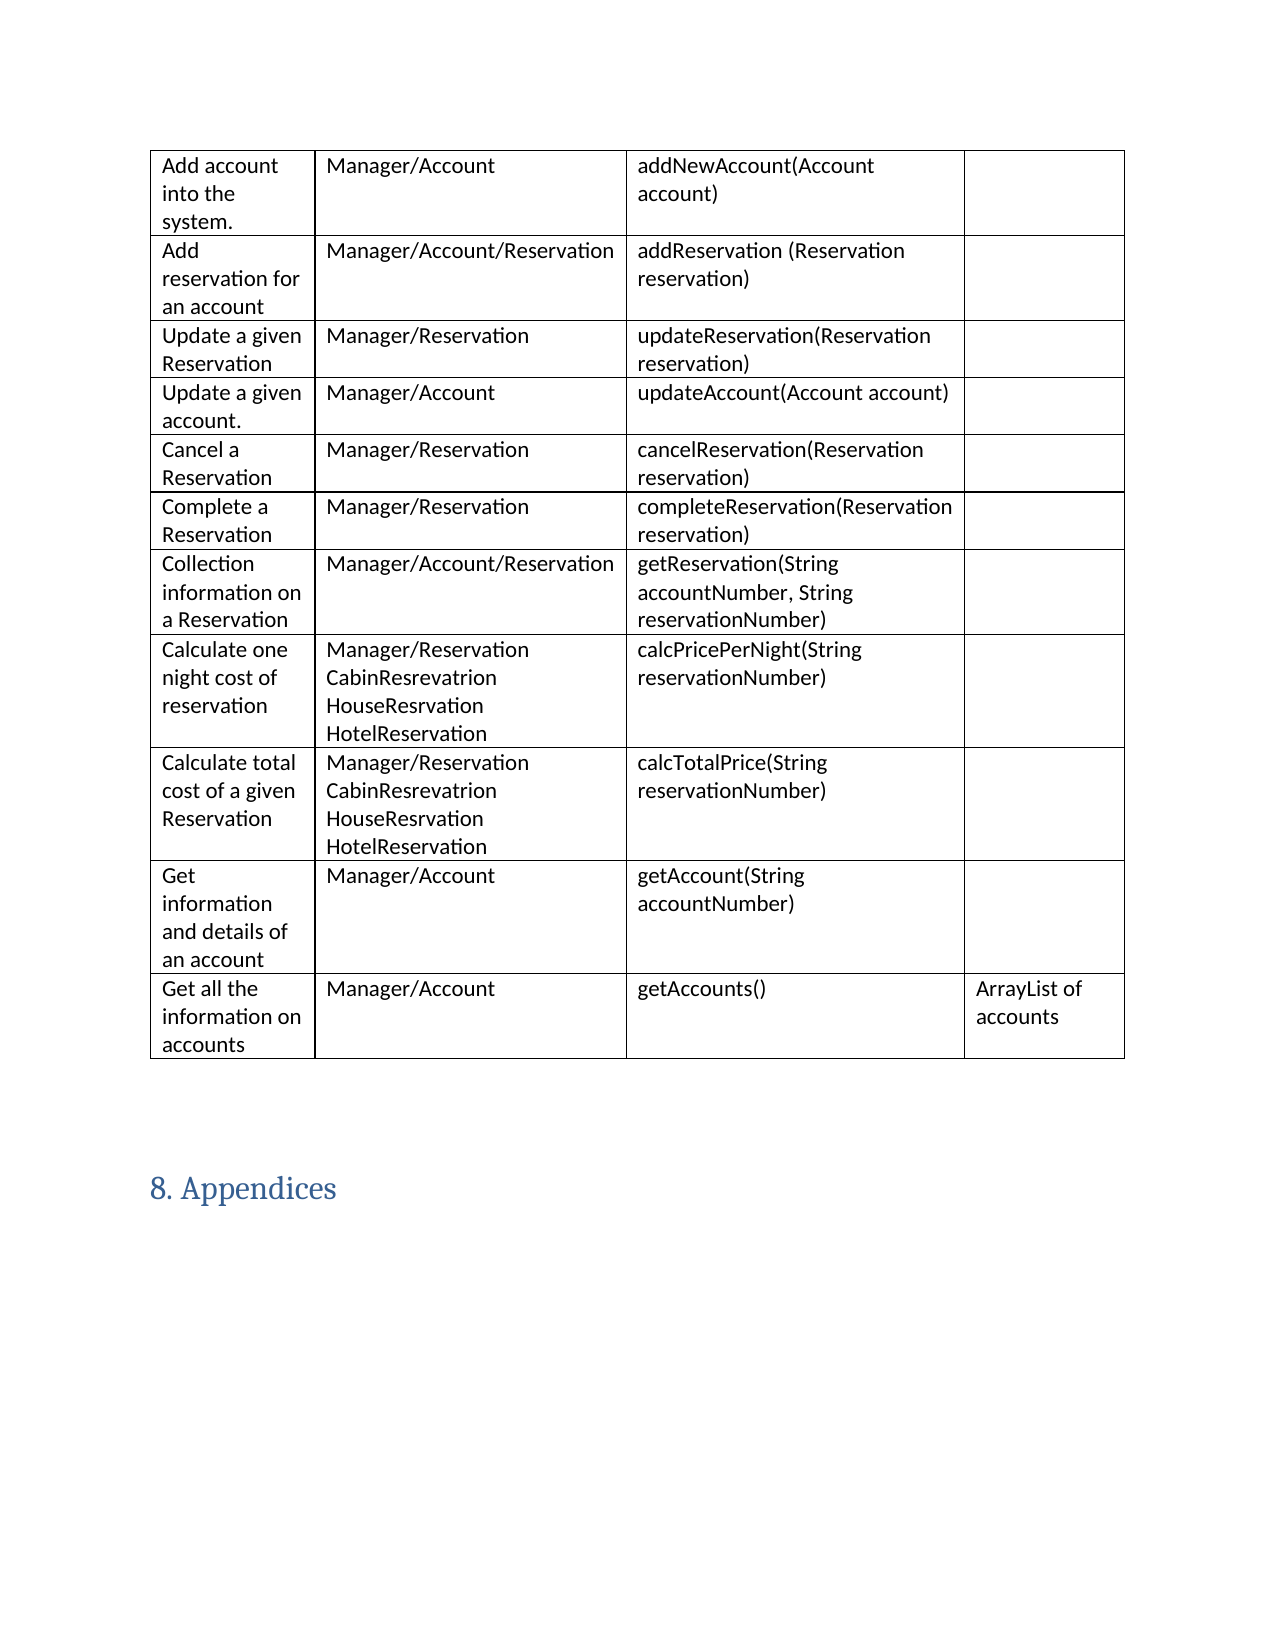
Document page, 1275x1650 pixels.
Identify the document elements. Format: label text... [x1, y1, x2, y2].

table_cell addReservation (Reservation reservation) [627, 236, 964, 320]
table_cell completeReservation(Reservation reservation) [627, 493, 964, 548]
table_cell calcTotalPrice(String reservationNumber) [627, 748, 964, 860]
table_cell Manager/Reservation [316, 321, 626, 377]
table_cell Manager/Account/Reservation [316, 236, 626, 320]
table_cell Cancel a Reservation [151, 435, 314, 491]
table_cell Complete a Reservation [151, 493, 314, 548]
table_cell Manager/Account [316, 151, 626, 235]
table_cell updateReservation(Reservation reservation) [627, 321, 964, 377]
table_cell ArrayList of accounts [965, 974, 1124, 1058]
table_cell Manager/Reservation CabinResrevatrion HouseResrvation HotelReservation [316, 635, 626, 747]
table_cell Manager/Account [316, 861, 626, 973]
table_cell Collection information on a Reservation [151, 550, 314, 634]
table_cell Calculate total cost of a given Reservation [151, 748, 314, 860]
subtitle 8. Appendices [150, 1169, 1125, 1208]
table_cell [965, 151, 1124, 235]
table_cell Update a given account. [151, 378, 314, 434]
table_cell getAccount(String accountNumber) [627, 861, 964, 973]
table_cell [965, 378, 1124, 434]
table_cell Manager/Reservation CabinResrevatrion HouseResrvation HotelReservation [316, 748, 626, 860]
table_cell Manager/Account [316, 378, 626, 434]
table_cell Add account into the system. [151, 151, 314, 235]
table_cell getAccounts() [627, 974, 964, 1058]
table_cell Manager/Reservation [316, 493, 626, 548]
table_cell [965, 861, 1124, 973]
table_cell cancelReservation(Reservation reservation) [627, 435, 964, 491]
table_cell [965, 748, 1124, 860]
table_cell Manager/Account [316, 974, 626, 1058]
table_cell Get all the information on accounts [151, 974, 314, 1058]
table_cell [965, 435, 1124, 491]
table_cell [965, 550, 1124, 634]
table_cell Manager/Account/Reservation [316, 550, 626, 634]
table_cell calcPricePerNight(String reservationNumber) [627, 635, 964, 747]
table_cell [965, 493, 1124, 548]
table_cell Get information and details of an account [151, 861, 314, 973]
table_cell Update a given Reservation [151, 321, 314, 377]
table_cell Calculate one night cost of reservation [151, 635, 314, 747]
table_cell updateAccount(Account account) [627, 378, 964, 434]
table_cell Add reservation for an account [151, 236, 314, 320]
table_cell [965, 236, 1124, 320]
table_cell getReservation(String accountNumber, String reservationNumber) [627, 550, 964, 634]
table_cell [965, 635, 1124, 747]
table_cell Manager/Reservation [316, 435, 626, 491]
table_cell addNewAccount(Account account) [627, 151, 964, 235]
table_cell [965, 321, 1124, 377]
